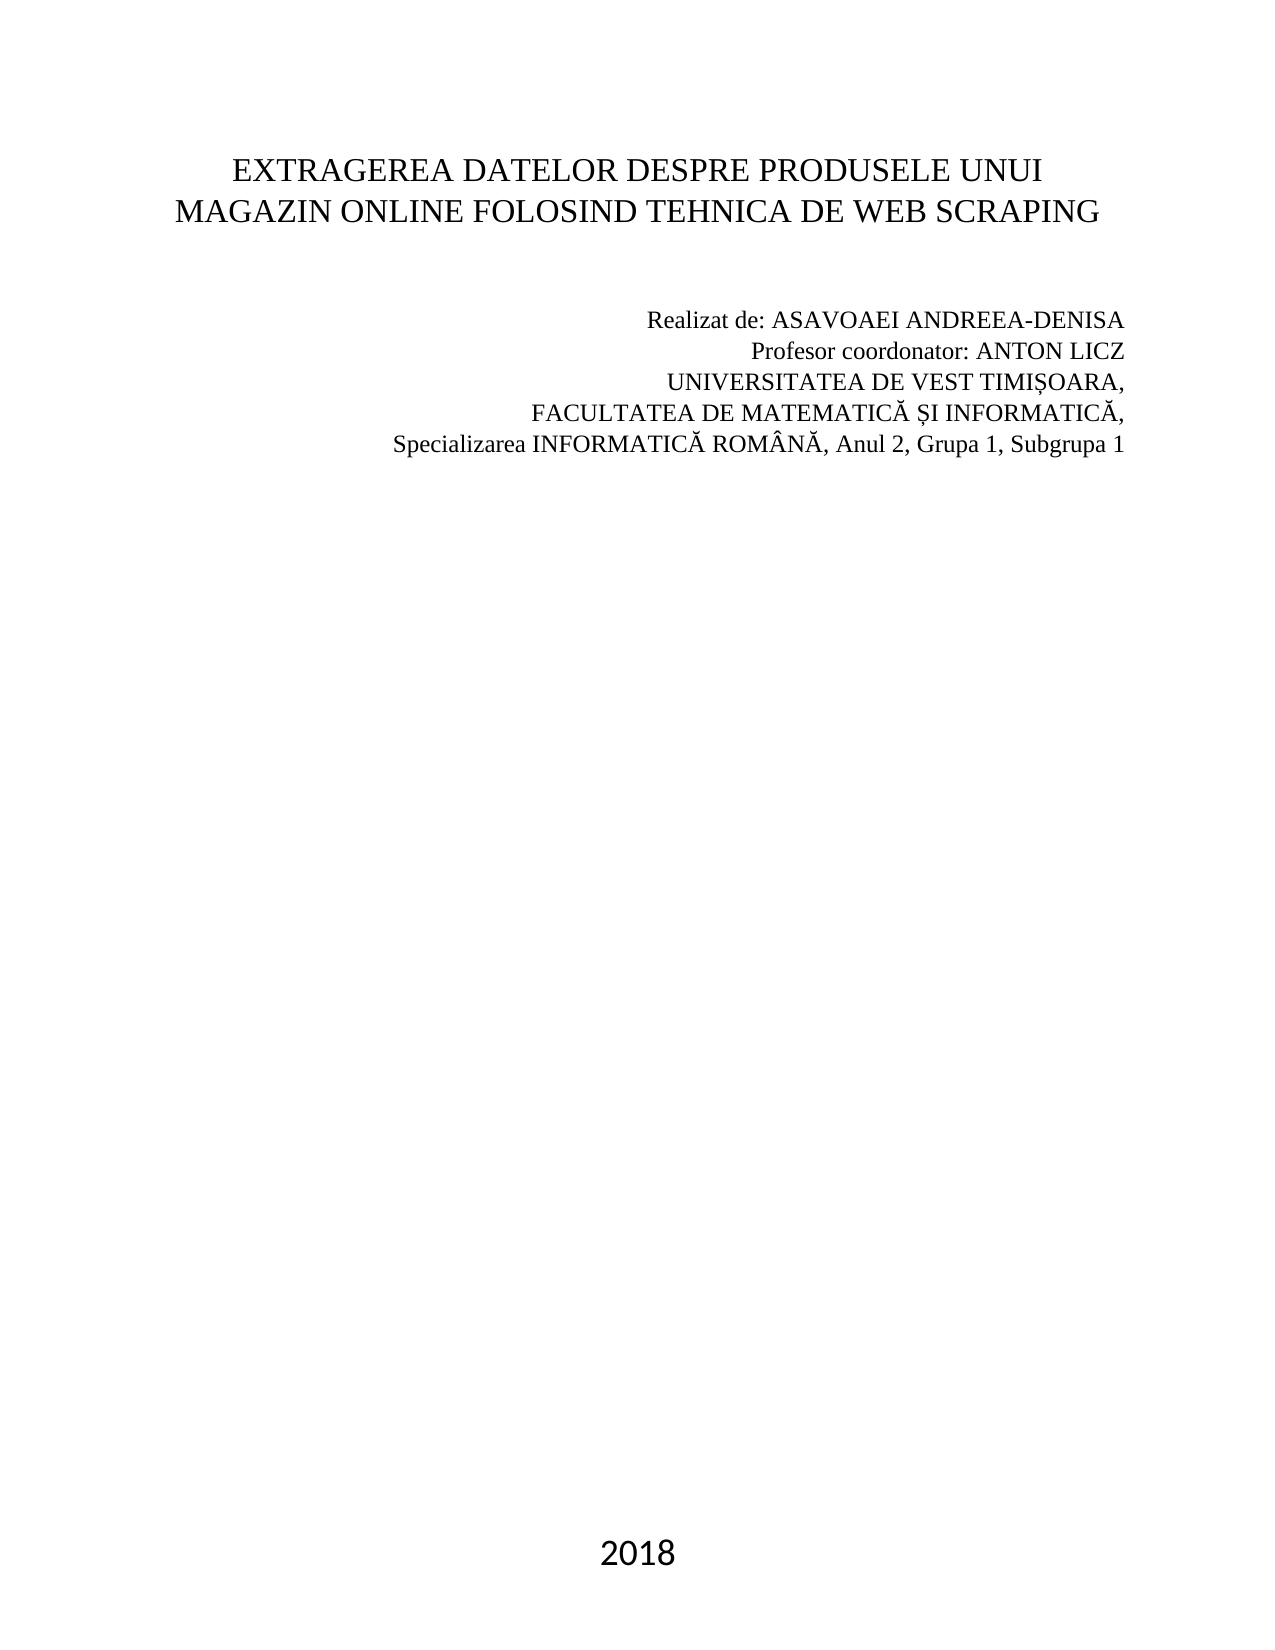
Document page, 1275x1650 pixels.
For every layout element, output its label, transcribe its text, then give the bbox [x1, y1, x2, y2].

text Realizat de: ASAVOAEI ANDREEA-DENISA [150, 305, 1125, 334]
text UNIVERSITATEA DE VEST TIMIȘOARA, [150, 367, 1125, 396]
text FACULTATEA DE MATEMATICĂ ȘI INFORMATICĂ, [150, 398, 1125, 427]
text MAGAZIN ONLINE FOLOSIND TEHNICA DE WEB SCRAPING [150, 191, 1125, 230]
text Profesor coordonator: ANTON LICZ [150, 336, 1125, 365]
text EXTRAGEREA DATELOR DESPRE PRODUSELE UNUI [150, 150, 1125, 188]
text Specializarea INFORMATICĂ ROMÂNĂ, Anul 2, Grupa 1, Subgrupa 1 [150, 429, 1125, 458]
